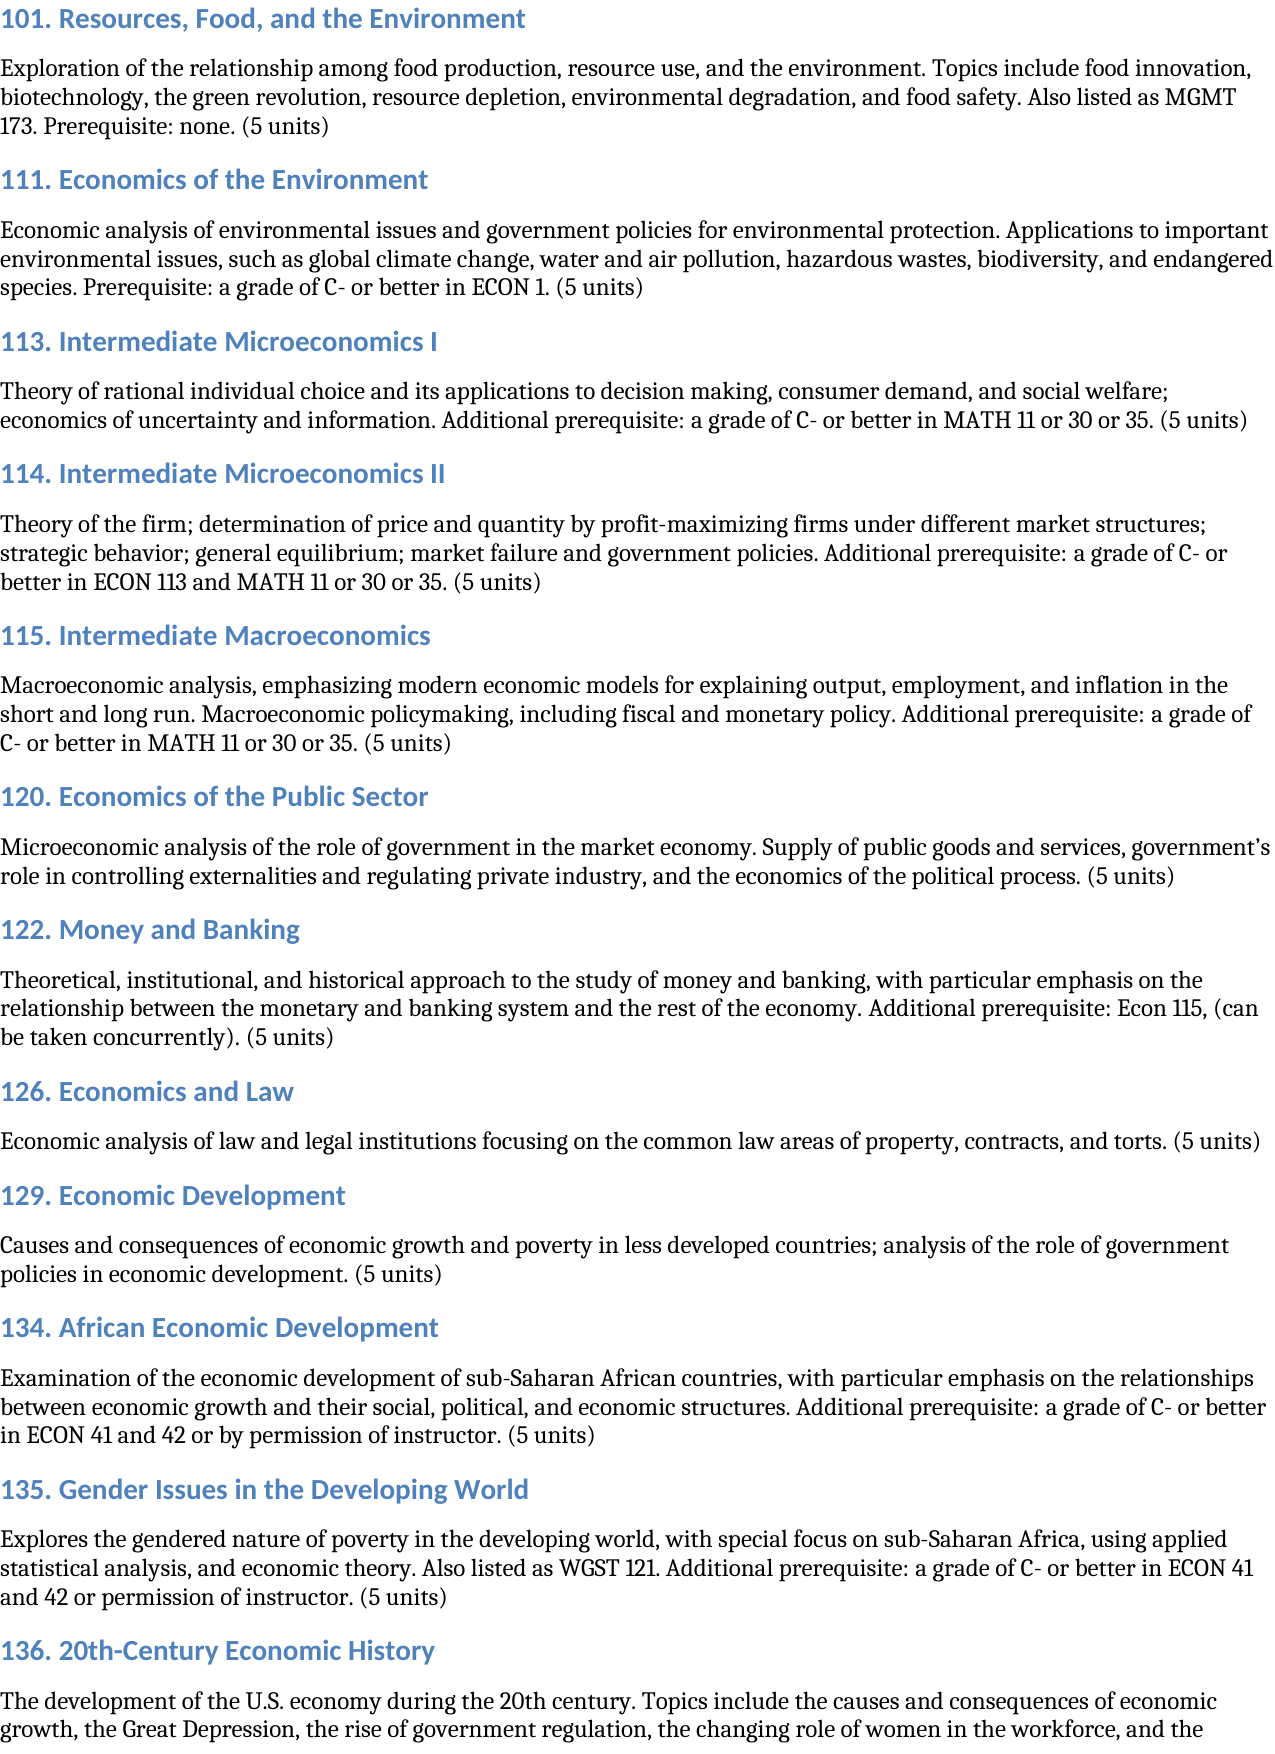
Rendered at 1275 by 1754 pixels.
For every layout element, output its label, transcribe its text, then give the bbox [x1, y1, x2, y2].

text Economic analysis of environmental issues and government policies for environmental protection. Applications to important environmental issues, such as global climate change, water and air pollution, hazardous wastes, biodiversity, and endangered species. Prerequisite: a grade of C- or better in ECON 1. (5 units) [0, 216, 1275, 302]
subtitle 115. Intermediate Macroeconomics [0, 617, 1275, 653]
text Economic analysis of law and legal institutions focusing on the common law areas of property, contracts, and torts. (5 units) [0, 1127, 1275, 1156]
subtitle 136. 20th-Century Economic History [0, 1632, 1275, 1668]
subtitle 129. Economic Development [0, 1177, 1275, 1212]
text Explores the gendered nature of poverty in the developing world, with special focus on sub-Saharan Africa, using applied statistical analysis, and economic theory. Also listed as WGST 121. Additional prerequisite: a grade of C- or better in ECON 41 and 42 or permission of instructor. (5 units) [0, 1525, 1275, 1611]
subtitle 114. Intermediate Microeconomics II [0, 456, 1275, 491]
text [0, 1687, 1275, 1744]
subtitle 135. Gender Issues in the Developing World [0, 1471, 1275, 1506]
subtitle 120. Economics of the Public Sector [0, 778, 1275, 814]
subtitle 122. Money and Banking [0, 911, 1275, 947]
text Theory of the firm; determination of price and quantity by profit-maximizing firms under different market structures; strategic behavior; general equilibrium; market failure and government policies. Additional prerequisite: a grade of C- or better in ECON 113 and MATH 11 or 30 or 35. (5 units) [0, 510, 1275, 596]
text Exploration of the relationship among food production, resource use, and the environment. Topics include food innovation, biotechnology, the green revolution, resource depletion, environmental degradation, and food safety. Also listed as MGMT 173. Prerequisite: none. (5 units) [0, 54, 1275, 141]
text Microeconomic analysis of the role of government in the market economy. Supply of public goods and services, government’s role in controlling externalities and regulating private industry, and the economics of the political process. (5 units) [0, 833, 1275, 890]
subtitle 126. Economics and Law [0, 1073, 1275, 1108]
text Theoretical, institutional, and historical approach to the study of money and banking, with particular emphasis on the relationship between the monetary and banking system and the rest of the economy. Additional prerequisite: Econ 115, (can be taken concurrently). (5 units) [0, 966, 1275, 1052]
text Macroeconomic analysis, emphasizing modern economic models for explaining output, employment, and inflation in the short and long run. Macroeconomic policymaking, including fiscal and monetary policy. Additional prerequisite: a grade of C- or better in MATH 11 or 30 or 35. (5 units) [0, 671, 1275, 758]
text Causes and consequences of economic growth and poverty in less developed countries; analysis of the role of government policies in economic development. (5 units) [0, 1231, 1275, 1288]
text Examination of the economic development of sub-Saharan African countries, with particular emphasis on the relationships between economic growth and their social, political, and economic structures. Additional prerequisite: a grade of C- or better in ECON 41 and 42 or by permission of instructor. (5 units) [0, 1364, 1275, 1450]
text Theory of rational individual choice and its applications to decision making, consumer demand, and social welfare; economics of uncertainty and information. Additional prerequisite: a grade of C- or better in MATH 11 or 30 or 35. (5 units) [0, 377, 1275, 435]
subtitle 111. Economics of the Environment [0, 161, 1275, 197]
subtitle 134. African Economic Development [0, 1309, 1275, 1345]
subtitle 113. Intermediate Microeconomics I [0, 323, 1275, 358]
subtitle 101. Resources, Food, and the Environment [0, 0, 1275, 36]
